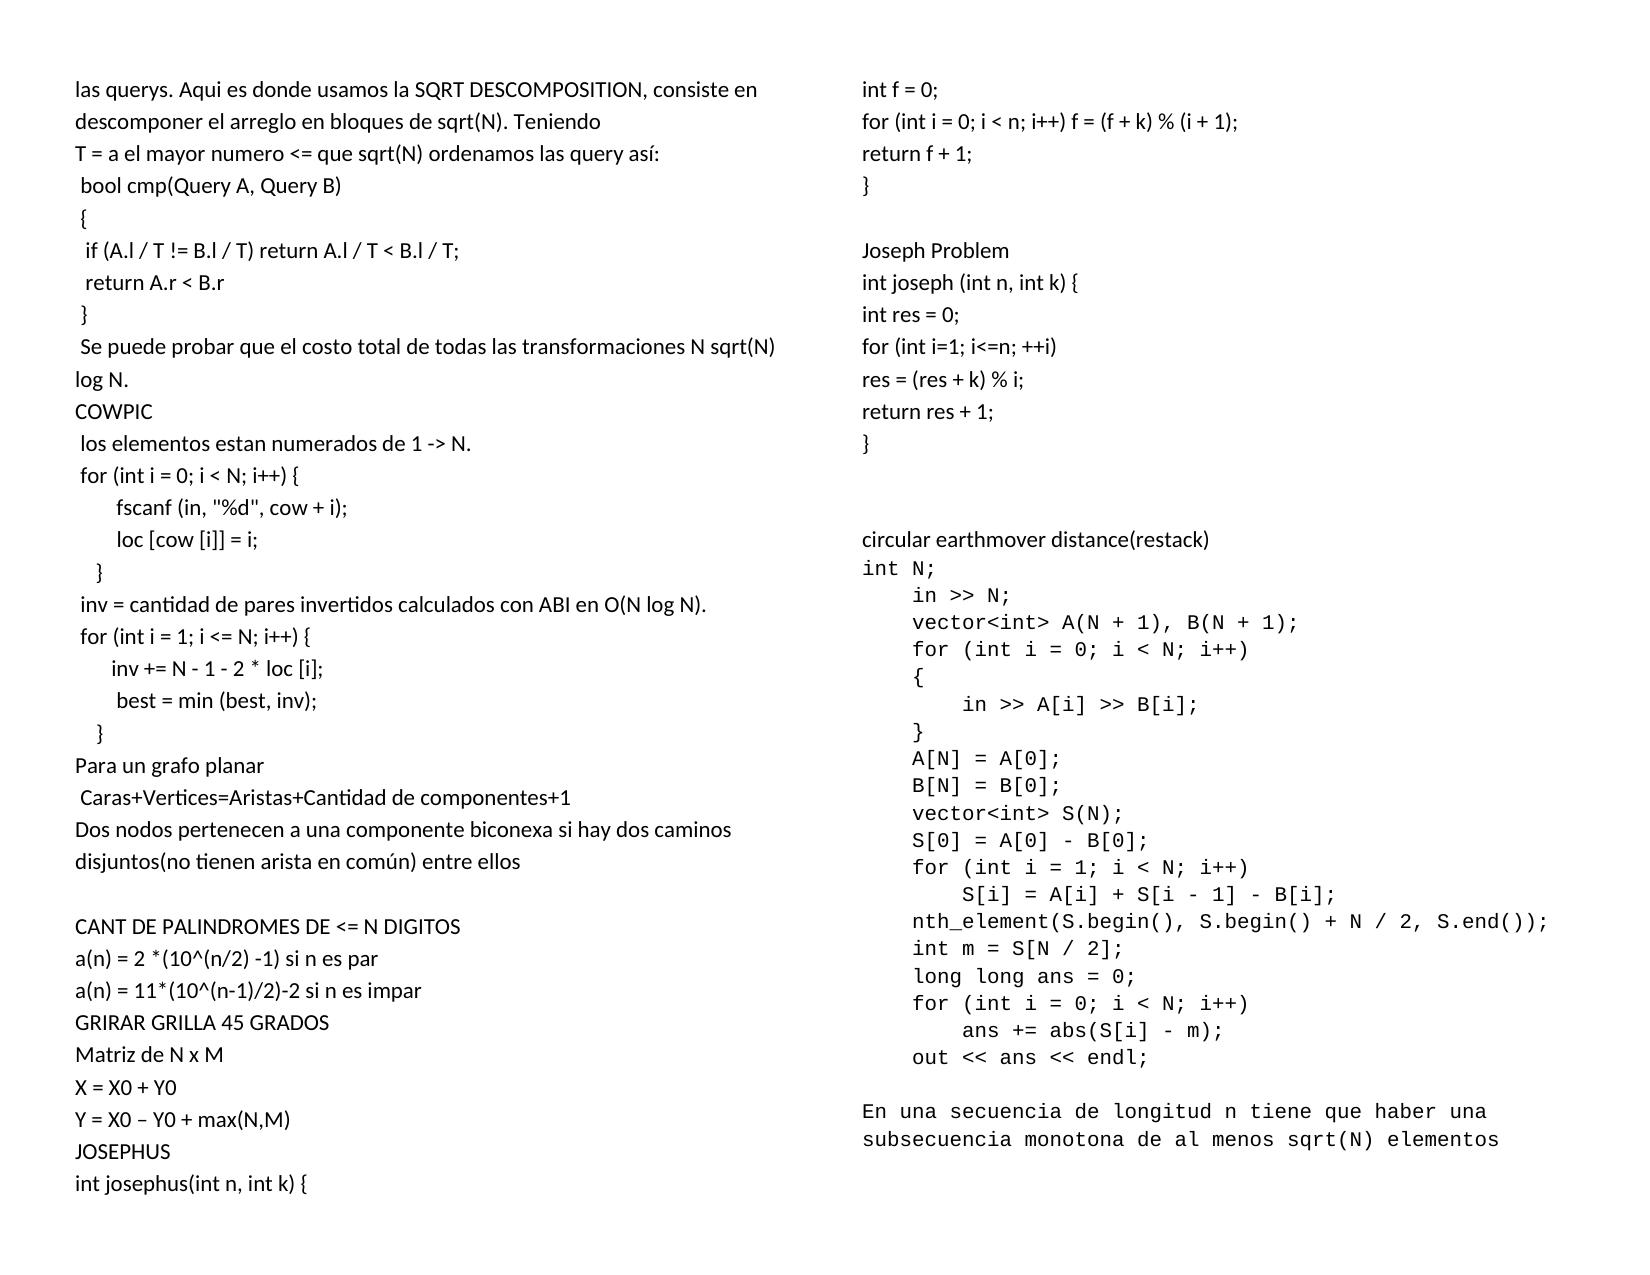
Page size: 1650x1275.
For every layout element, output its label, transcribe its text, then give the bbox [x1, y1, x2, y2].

text in >> N; [862, 585, 1575, 609]
text int m = S[N / 2]; [862, 938, 1575, 962]
text inv += N - 1 - 2 * loc [i]; [75, 654, 788, 682]
text los elementos estan numerados de 1 -> N. [75, 429, 788, 457]
text { [862, 667, 1575, 690]
text for (int i = 1; i < N; i++) [862, 857, 1575, 881]
text } [862, 172, 1575, 199]
text res = (res + k) % i; [862, 365, 1575, 393]
text for (int i = 0; i < N; i++) [862, 639, 1575, 663]
text return f + 1; [862, 139, 1575, 167]
text for (int i = 0; i < N; i++) [862, 993, 1575, 1016]
text A[N] = A[0]; [862, 748, 1575, 772]
text loc [cow [i]] = i; [75, 526, 788, 554]
text int f = 0; [862, 75, 1575, 103]
text S[0] = A[0] - B[0]; [862, 830, 1575, 853]
text best = min (best, inv); [75, 687, 788, 714]
text return res + 1; [862, 397, 1575, 425]
text Joseph Problem [862, 236, 1575, 264]
text int res = 0; [862, 300, 1575, 328]
text CANT DE PALINDROMES DE <= N DIGITOS [75, 912, 788, 940]
text ans += abs(S[i] - m); [862, 1020, 1575, 1044]
text { [75, 204, 788, 232]
text for (int i = 0; i < N; i++) { [75, 461, 788, 489]
text Se puede probar que el costo total de todas las transformaciones N sqrt(N) log N. [75, 332, 788, 393]
text Para un grafo planar [75, 751, 788, 779]
text S[i] = A[i] + S[i - 1] - B[i]; [862, 884, 1575, 908]
text } [75, 719, 788, 747]
text vector<int> A(N + 1), B(N + 1); [862, 612, 1575, 636]
text En una secuencia de longitud n tiene que haber una subsecuencia monotona de al menos sqrt(N) elementos [862, 1102, 1575, 1152]
text return A.r < B.r [75, 268, 788, 296]
text B[N] = B[0]; [862, 775, 1575, 799]
text COWPIC [75, 397, 788, 425]
text Y = X0 – Y0 + max(N,M) [75, 1105, 788, 1133]
text int josephus(int n, int k) { [75, 1169, 788, 1197]
text } [75, 300, 788, 328]
text for (int i = 1; i <= N; i++) { [75, 622, 788, 650]
text out << ans << endl; [862, 1047, 1575, 1071]
text X = X0 + Y0 [75, 1073, 788, 1101]
text GRIRAR GRILLA 45 GRADOS [75, 1008, 788, 1036]
text circular earthmover distance(restack) [862, 526, 1575, 554]
text T = a el mayor numero <= que sqrt(N) ordenamos las query así: [75, 139, 788, 167]
text } [862, 429, 1575, 457]
text vector<int> S(N); [862, 802, 1575, 826]
text Caras+Vertices=Aristas+Cantidad de componentes+1 [75, 783, 788, 811]
text int joseph (int n, int k) { [862, 268, 1575, 296]
text for (int i=1; i<=n; ++i) [862, 332, 1575, 361]
text las querys. Aqui es donde usamos la SQRT DESCOMPOSITION, consiste en descomponer el arreglo en bloques de sqrt(N). Teniendo [75, 75, 788, 135]
text bool cmp(Query A, Query B) [75, 172, 788, 199]
text in >> A[i] >> B[i]; [862, 694, 1575, 717]
text int N; [862, 558, 1575, 581]
text a(n) = 2 *(10^(n/2) -1) si n es par [75, 944, 788, 972]
text Dos nodos pertenecen a una componente biconexa si hay dos caminos disjuntos(no tienen arista en común) entre ellos [75, 815, 788, 876]
text } [862, 721, 1575, 744]
text } [75, 558, 788, 586]
text long long ans = 0; [862, 966, 1575, 989]
text fscanf (in, "%d", cow + i); [75, 493, 788, 521]
text for (int i = 0; i < n; i++) f = (f + k) % (i + 1); [862, 107, 1575, 135]
text inv = cantidad de pares invertidos calculados con ABI en O(N log N). [75, 590, 788, 618]
text if (A.l / T != B.l / T) return A.l / T < B.l / T; [75, 236, 788, 264]
text a(n) = 11*(10^(n-1)/2)-2 si n es impar [75, 976, 788, 1004]
text Matriz de N x M [75, 1041, 788, 1069]
text nth_element(S.begin(), S.begin() + N / 2, S.end()); [862, 911, 1575, 935]
text JOSEPHUS [75, 1137, 788, 1165]
